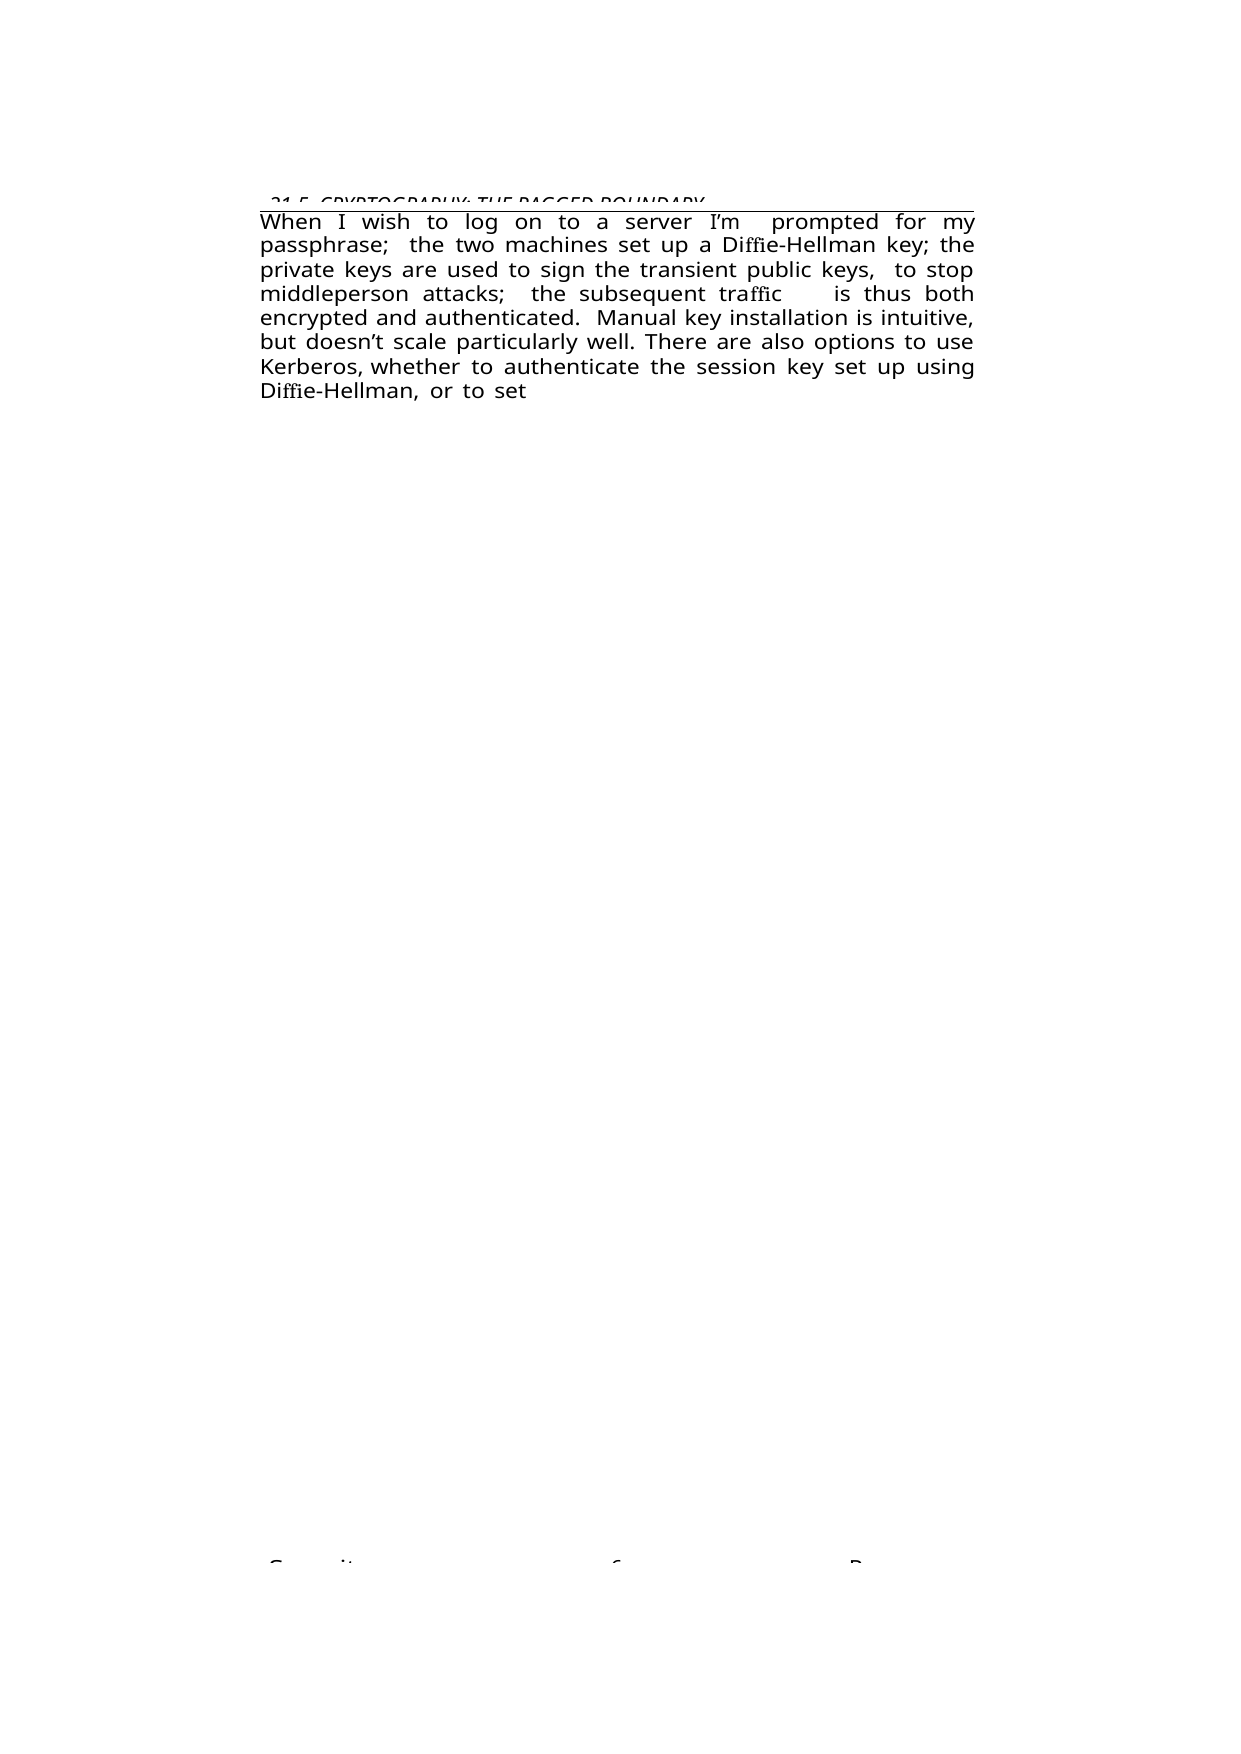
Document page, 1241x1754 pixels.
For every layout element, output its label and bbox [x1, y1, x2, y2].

text [259, 210, 975, 404]
